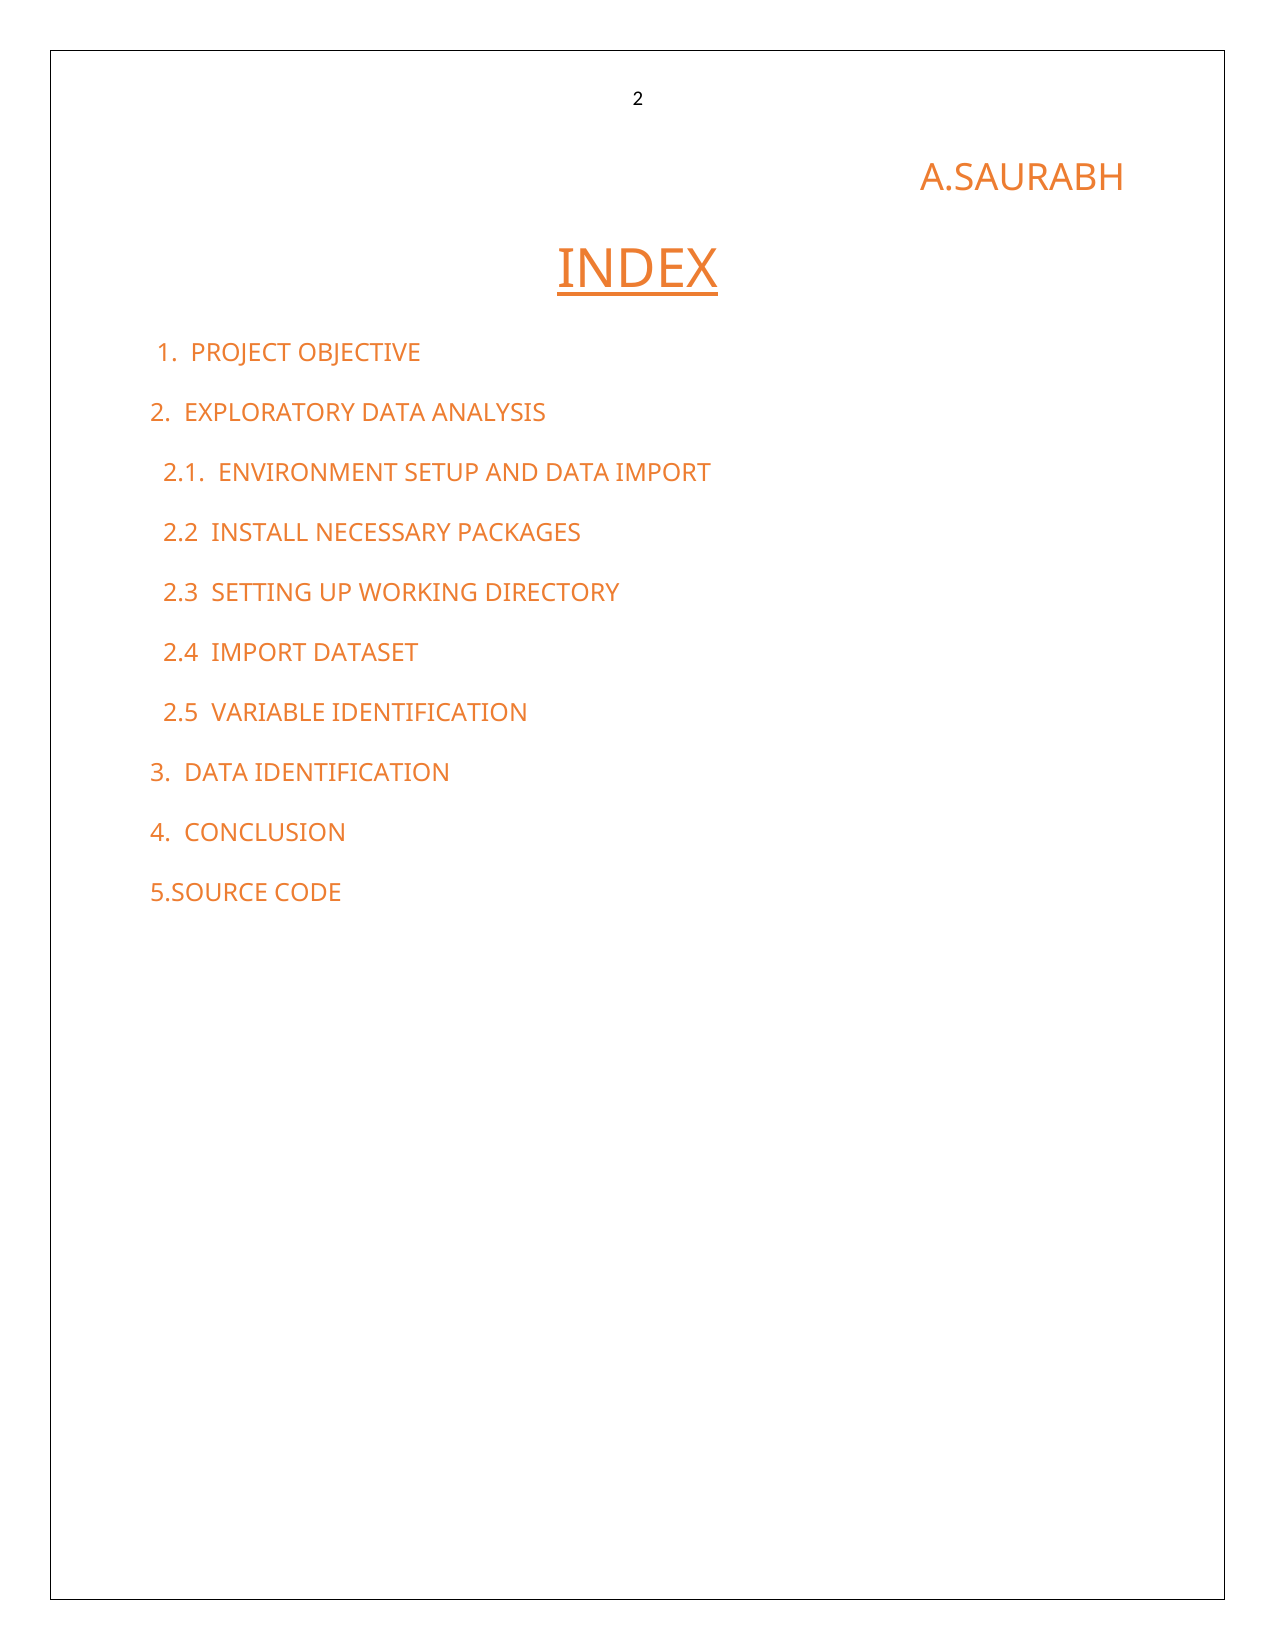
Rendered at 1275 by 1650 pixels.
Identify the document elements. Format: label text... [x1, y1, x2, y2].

text 2.2 INSTALL NECESSARY PACKAGES [150, 515, 1125, 549]
text 2.5 VARIABLE IDENTIFICATION [150, 695, 1125, 729]
text 2.4 IMPORT DATASET [150, 635, 1125, 669]
text 2. EXPLORATORY DATA ANALYSIS [150, 395, 1125, 429]
text INDEX [150, 229, 1125, 303]
text 1. PROJECT OBJECTIVE [150, 335, 1125, 369]
text 4. CONCLUSION [150, 815, 1125, 849]
text 2.3 SETTING UP WORKING DIRECTORY [150, 575, 1125, 609]
text A.SAURABH [150, 150, 1125, 201]
text 3. DATA IDENTIFICATION [150, 755, 1125, 789]
text 5.SOURCE CODE [150, 875, 1125, 909]
text 2.1. ENVIRONMENT SETUP AND DATA IMPORT [150, 455, 1125, 489]
